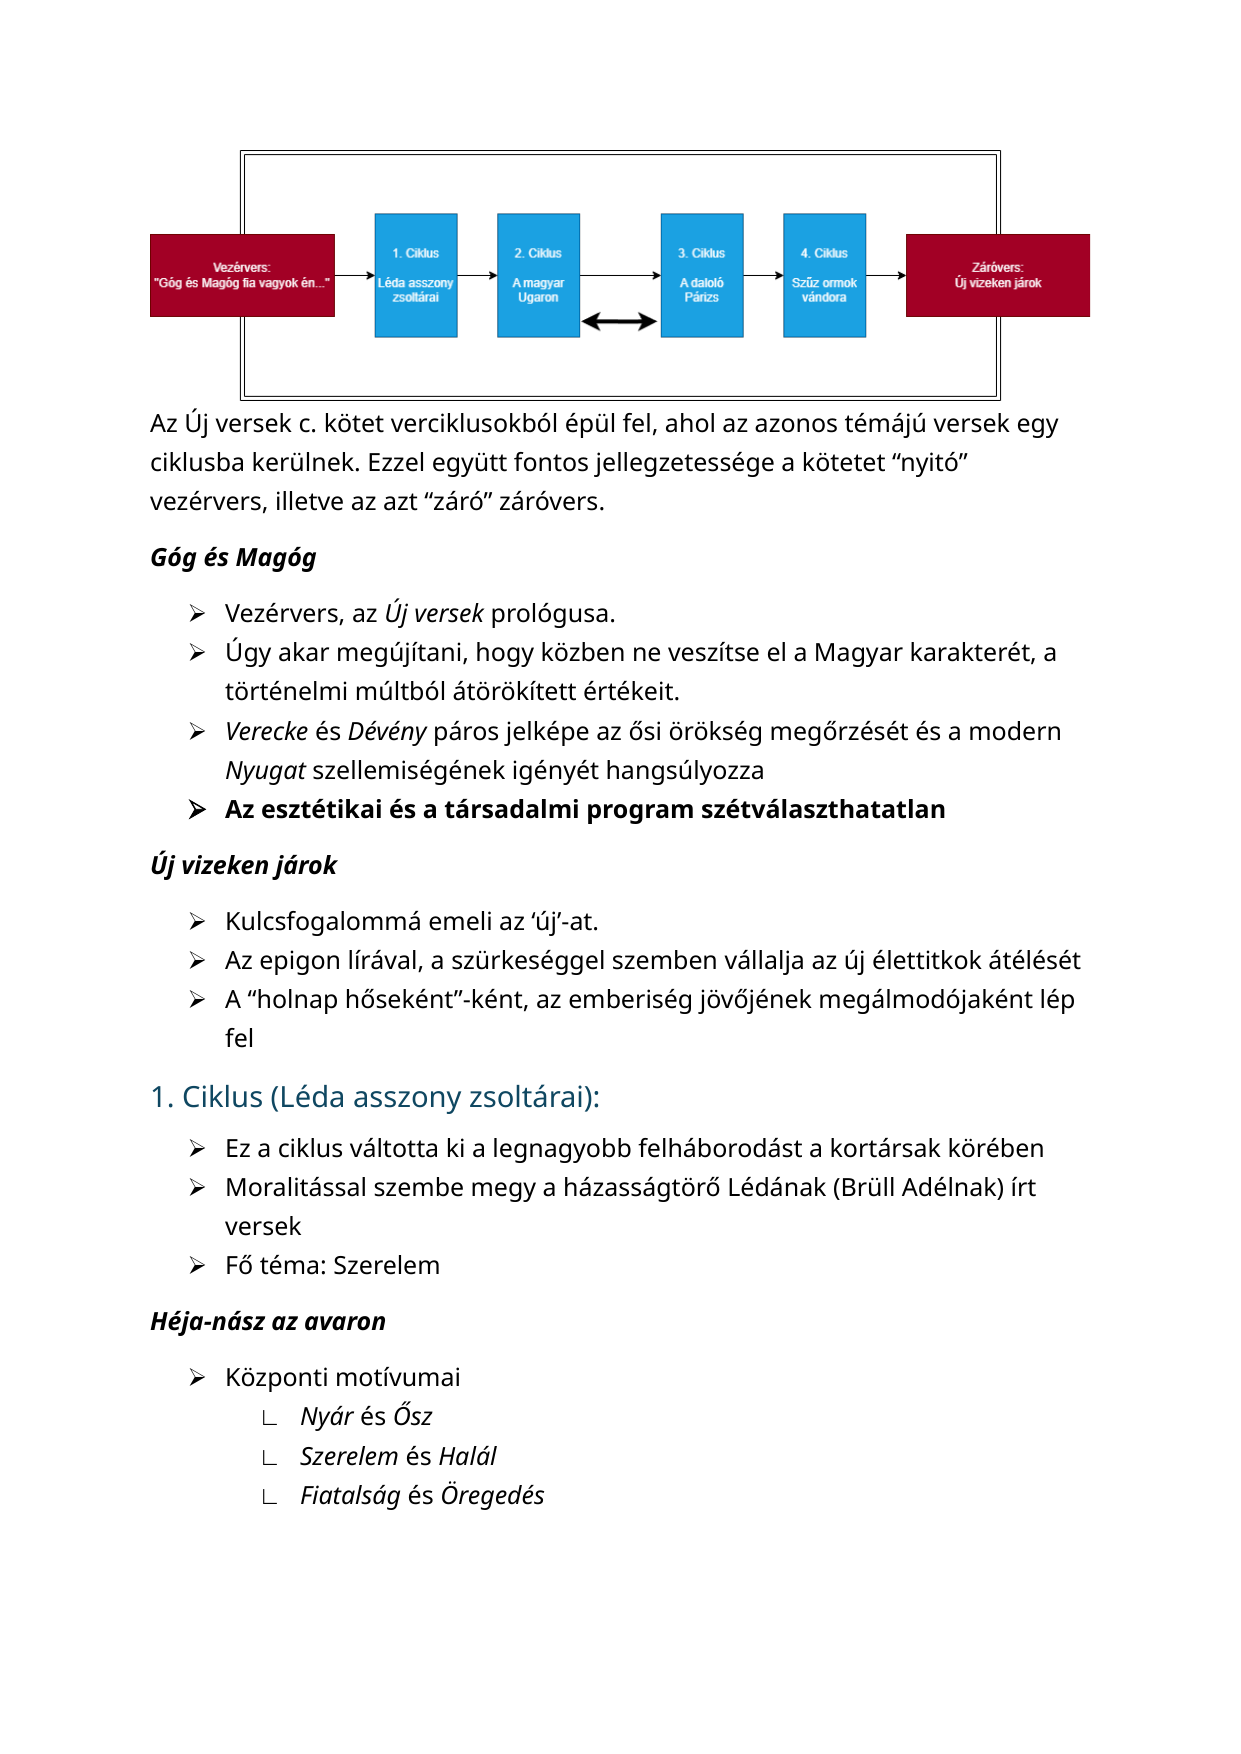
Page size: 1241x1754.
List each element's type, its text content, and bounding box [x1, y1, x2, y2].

list Központi motívumai [187, 1359, 1090, 1394]
list Kulcsfogalommá emeli az ‘új’-at. [187, 903, 1090, 937]
subtitle 1. Ciklus (Léda asszony zsoltárai): [150, 1076, 1090, 1116]
list Fő téma: Szerelem [187, 1248, 1090, 1282]
list Az epigon lírával, a szürkeséggel szemben vállalja az új élettitkok átélését [187, 942, 1090, 976]
list Ez a ciklus váltotta ki a legnagyobb felháborodást a kortársak körében [187, 1130, 1090, 1164]
list Vezérvers, az Új versek prológusa. [187, 596, 1090, 630]
list Az esztétikai és a társadalmi program szétválaszthatatlan [187, 791, 1090, 826]
list A “holnap hőseként”-ként, az emberiség jövőjének megálmodójaként lép fel [187, 981, 1090, 1055]
list Nyár és Ősz [262, 1399, 1090, 1433]
list Verecke és Dévény páros jelképe az ősi örökség megőrzését és a modern Nyugat szellemiségének igényét hangsúlyozza [187, 713, 1090, 786]
text Új vizeken járok [150, 847, 1090, 881]
text Góg és Magóg [150, 540, 1090, 574]
list Fiatalság és Öregedés [262, 1477, 1090, 1512]
picture [150, 150, 1091, 401]
list Moralitással szembe megy a házasságtörő Lédának (Brüll Adélnak) írt versek [187, 1169, 1090, 1243]
text Az Új versek c. kötet verciklusokból épül fel, ahol az azonos témájú versek egy ciklusba kerülnek. Ezzel együtt fontos jellegzetessége a kötetet “nyitó” vezérvers, illetve az azt “záró” záróvers. [150, 401, 1090, 518]
list Úgy akar megújítani, hogy közben ne veszítse el a Magyar karakterét, a történelmi múltból átörökített értékeit. [187, 635, 1090, 708]
text Héja-nász az avaron [150, 1304, 1090, 1338]
list Szerelem és Halál [262, 1438, 1090, 1472]
